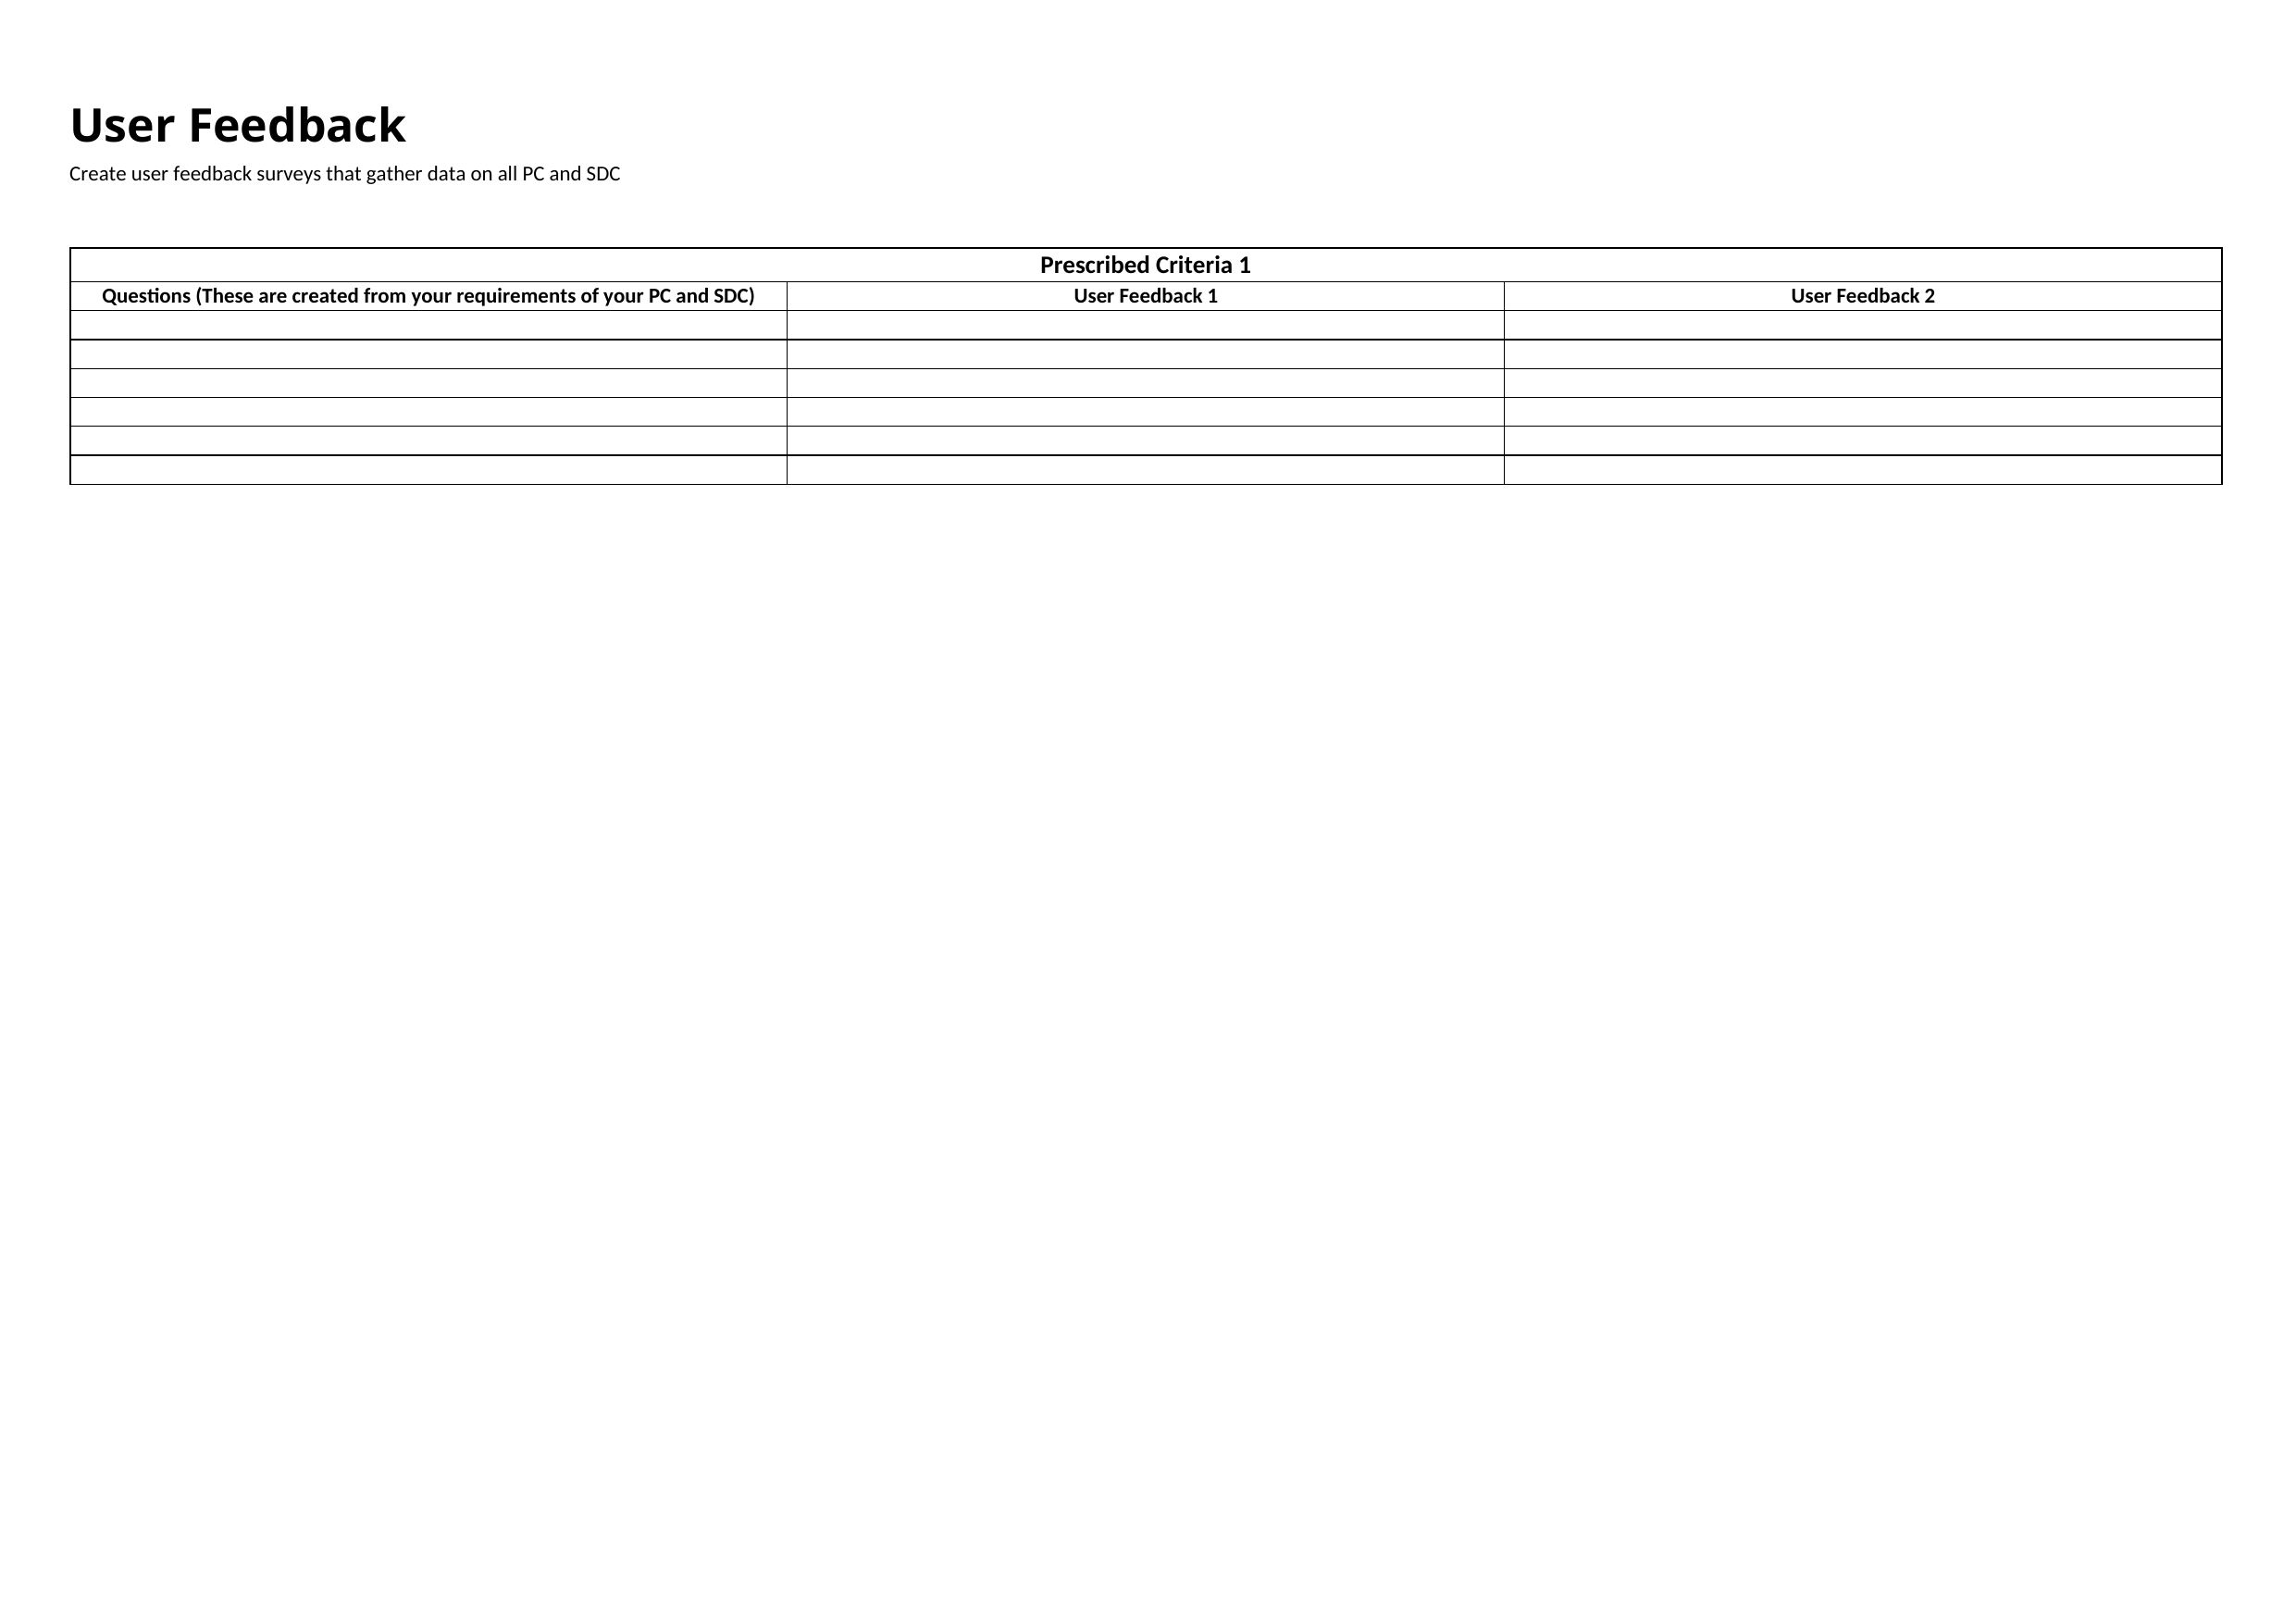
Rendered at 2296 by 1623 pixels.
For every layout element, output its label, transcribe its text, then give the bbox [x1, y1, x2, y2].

table_cell [788, 341, 1504, 368]
table_cell [788, 398, 1504, 426]
table_cell [71, 398, 787, 426]
table_header Prescribed Criteria 1 [71, 249, 2221, 281]
table_cell [1505, 341, 2221, 368]
table_cell [1505, 456, 2221, 484]
table_cell [1505, 398, 2221, 426]
table_cell [788, 369, 1504, 397]
table_cell [71, 456, 787, 484]
table_cell [1505, 311, 2221, 339]
table_cell [1505, 369, 2221, 397]
table_cell [71, 311, 787, 339]
subtitle User Feedback [69, 93, 2226, 155]
table_cell [788, 311, 1504, 339]
text Create user feedback surveys that gather data on all PC and SDC [69, 160, 2226, 187]
table_cell User Feedback 1 [788, 282, 1504, 310]
table_cell User Feedback 2 [1505, 282, 2221, 310]
table_cell [788, 427, 1504, 454]
table_cell [71, 427, 787, 454]
table_cell [1505, 427, 2221, 454]
table_cell [71, 369, 787, 397]
table_cell Questions (These are created from your requirements of your PC and SDC) [71, 282, 787, 310]
table_cell [788, 456, 1504, 484]
table_cell [71, 341, 787, 368]
